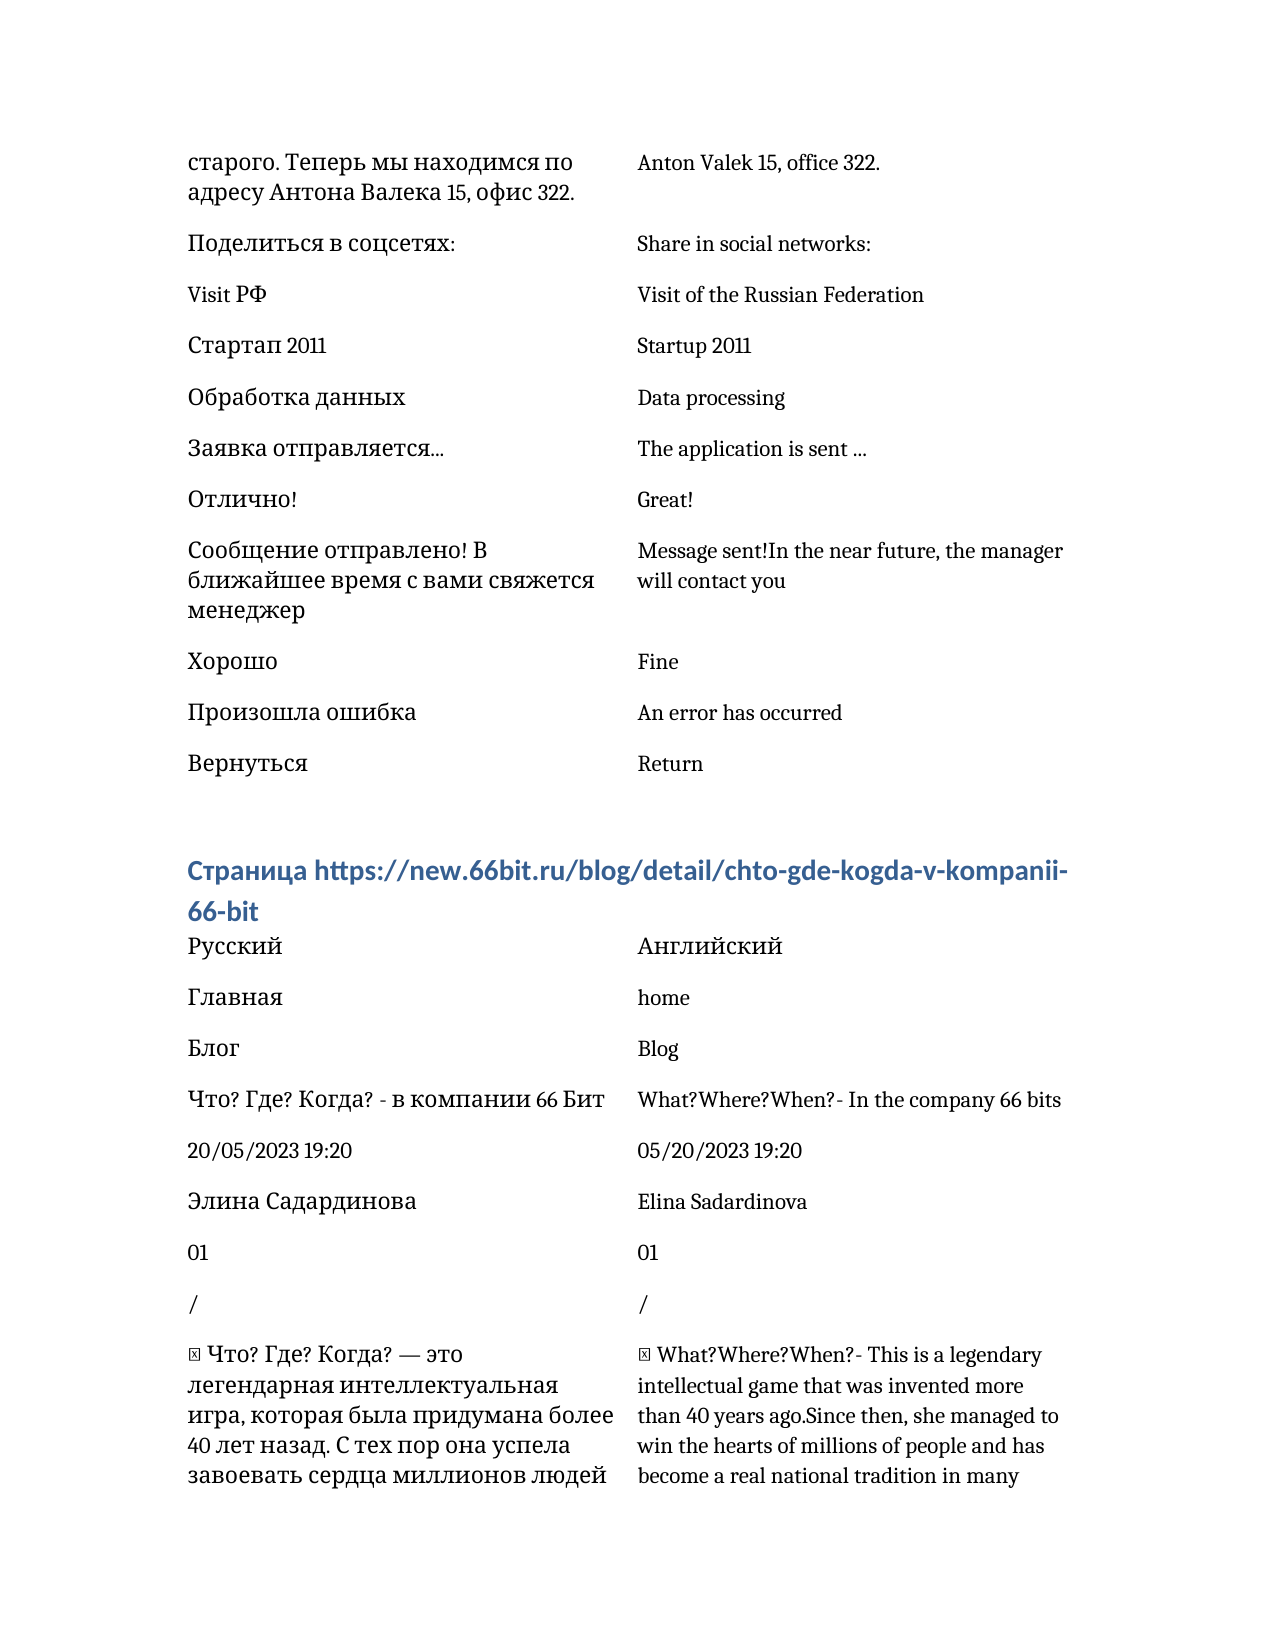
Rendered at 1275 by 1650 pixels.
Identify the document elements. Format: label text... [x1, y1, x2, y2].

subtitle Страница https://new.66bit.ru/blog/detail/chto-gde-kogda-v-kompanii-66-bit [187, 852, 1087, 929]
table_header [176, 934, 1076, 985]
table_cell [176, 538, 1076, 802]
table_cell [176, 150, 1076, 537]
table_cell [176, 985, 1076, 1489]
